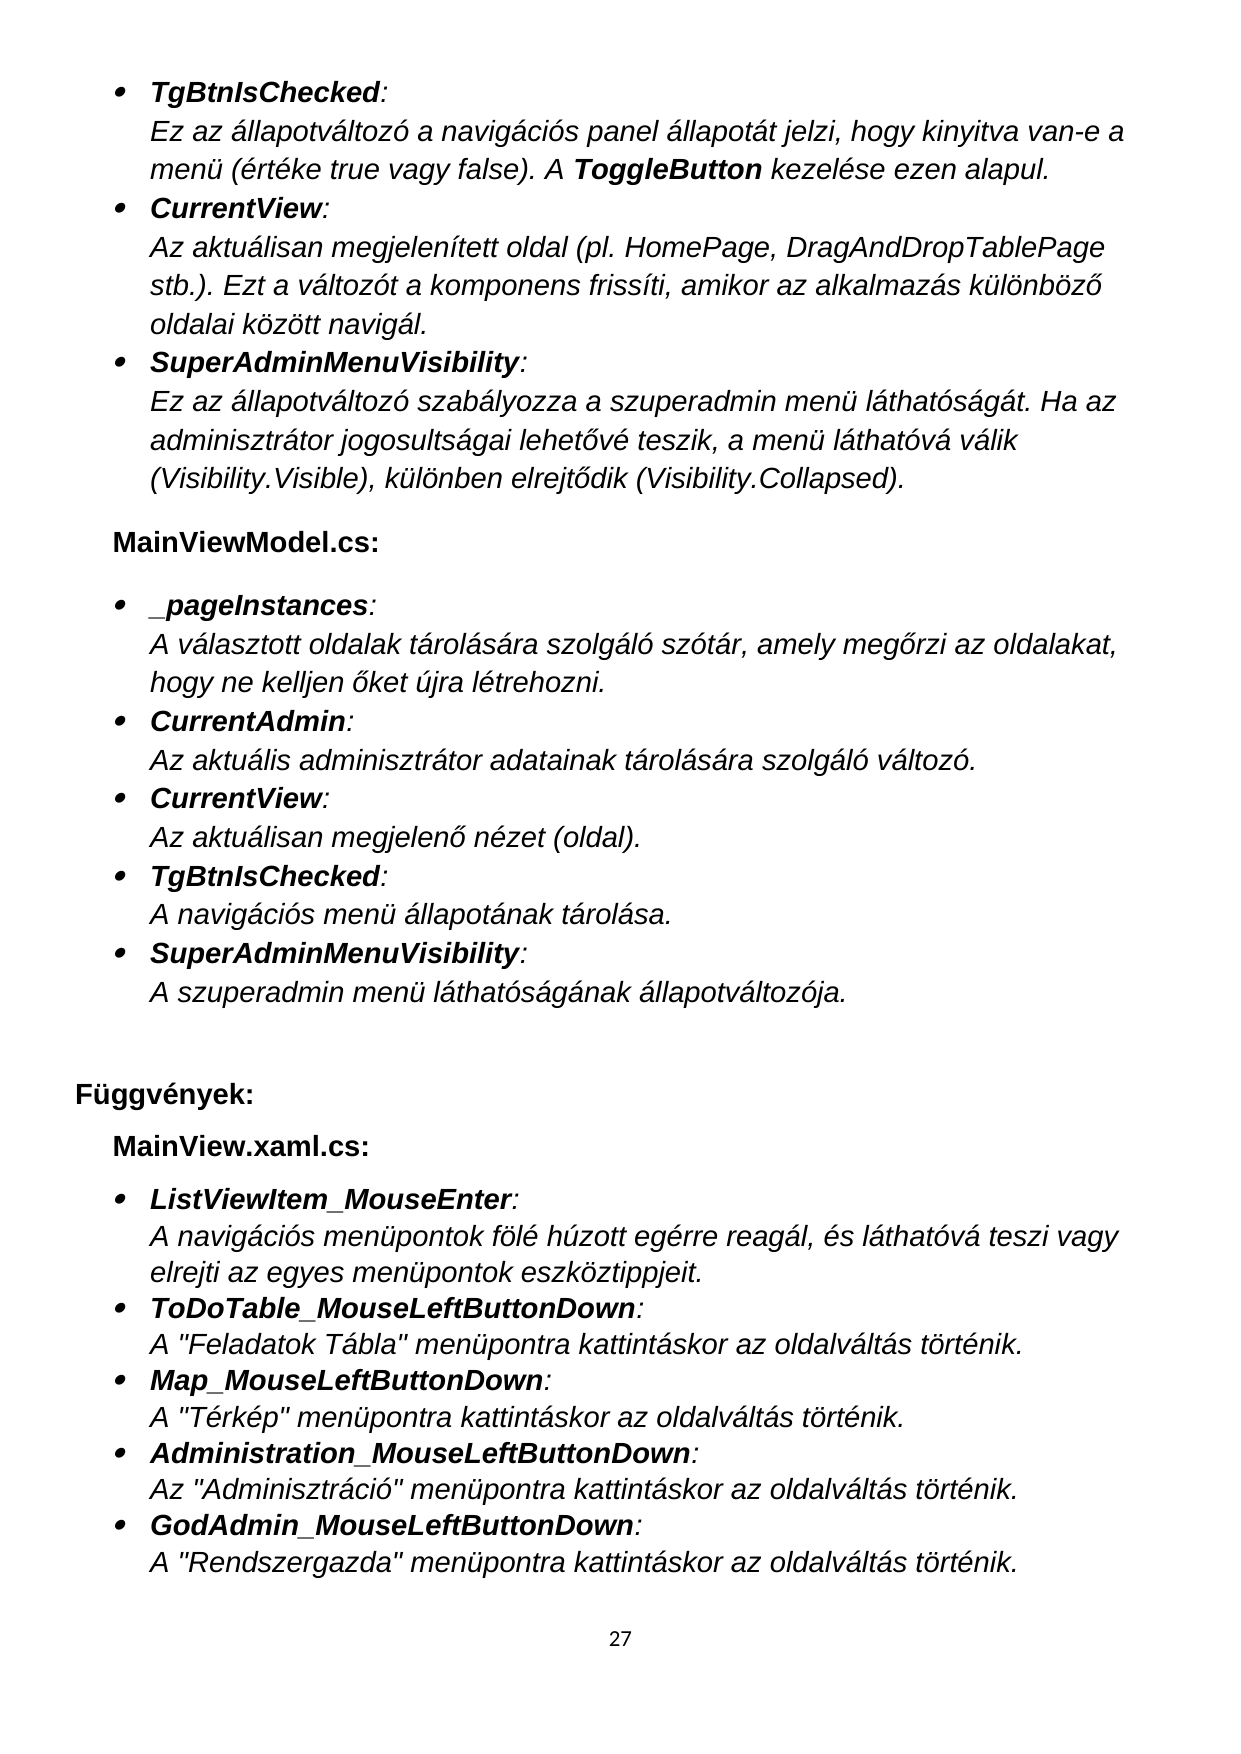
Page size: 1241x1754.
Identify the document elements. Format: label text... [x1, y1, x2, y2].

list TgBtnIsChecked: A navigációs menü állapotának tárolása. [112, 858, 1165, 931]
list Administration_MouseLeftButtonDown: Az "Adminisztráció" menüpontra kattintáskor az oldalváltás történik. [112, 1436, 1165, 1506]
list Map_MouseLeftButtonDown: A "Térkép" menüpontra kattintáskor az oldalváltás történik. [112, 1363, 1165, 1433]
list CurrentAdmin: Az aktuális adminisztrátor adatainak tárolására szolgáló változó. [112, 704, 1165, 776]
list GodAdmin_MouseLeftButtonDown: A "Rendszergazda" menüpontra kattintáskor az oldalváltás történik. [112, 1508, 1165, 1578]
list ListViewItem_MouseEnter: A navigációs menüpontok fölé húzott egérre reagál, és láthatóvá teszi vagy elrejti az egyes menüpontok eszköztippjeit. [112, 1182, 1165, 1288]
text Függvények: [75, 1077, 1165, 1110]
list SuperAdminMenuVisibility: Ez az állapotváltozó szabályozza a szuperadmin menü láthatóságát. Ha az adminisztrátor jogosultságai lehetővé teszik, a menü láthatóvá válik (Visibility.Visible), különben elrejtődik (Visibility.Collapsed). [112, 345, 1165, 494]
list ToDoTable_MouseLeftButtonDown: A "Feladatok Tábla" menüpontra kattintáskor az oldalváltás történik. [112, 1291, 1165, 1361]
text MainView.xaml.cs: [75, 1129, 1165, 1163]
list CurrentView: Az aktuálisan megjelenő nézet (oldal). [112, 781, 1165, 853]
list SuperAdminMenuVisibility: A szuperadmin menü láthatóságának állapotváltozója. [112, 936, 1165, 1008]
list CurrentView: Az aktuálisan megjelenített oldal (pl. HomePage, DragAndDropTablePage stb.). Ezt a változót a komponens frissíti, amikor az alkalmazás különböző oldalai között navigál. [112, 191, 1165, 340]
list _pageInstances: A választott oldalak tárolására szolgáló szótár, amely megőrzi az oldalakat, hogy ne kelljen őket újra létrehozni. [112, 588, 1165, 699]
list TgBtnIsChecked: Ez az állapotváltozó a navigációs panel állapotát jelzi, hogy kinyitva van-e a menü (értéke true vagy false). A ToggleButton kezelése ezen alapul. [112, 75, 1165, 186]
text MainViewModel.cs: [75, 524, 1165, 558]
